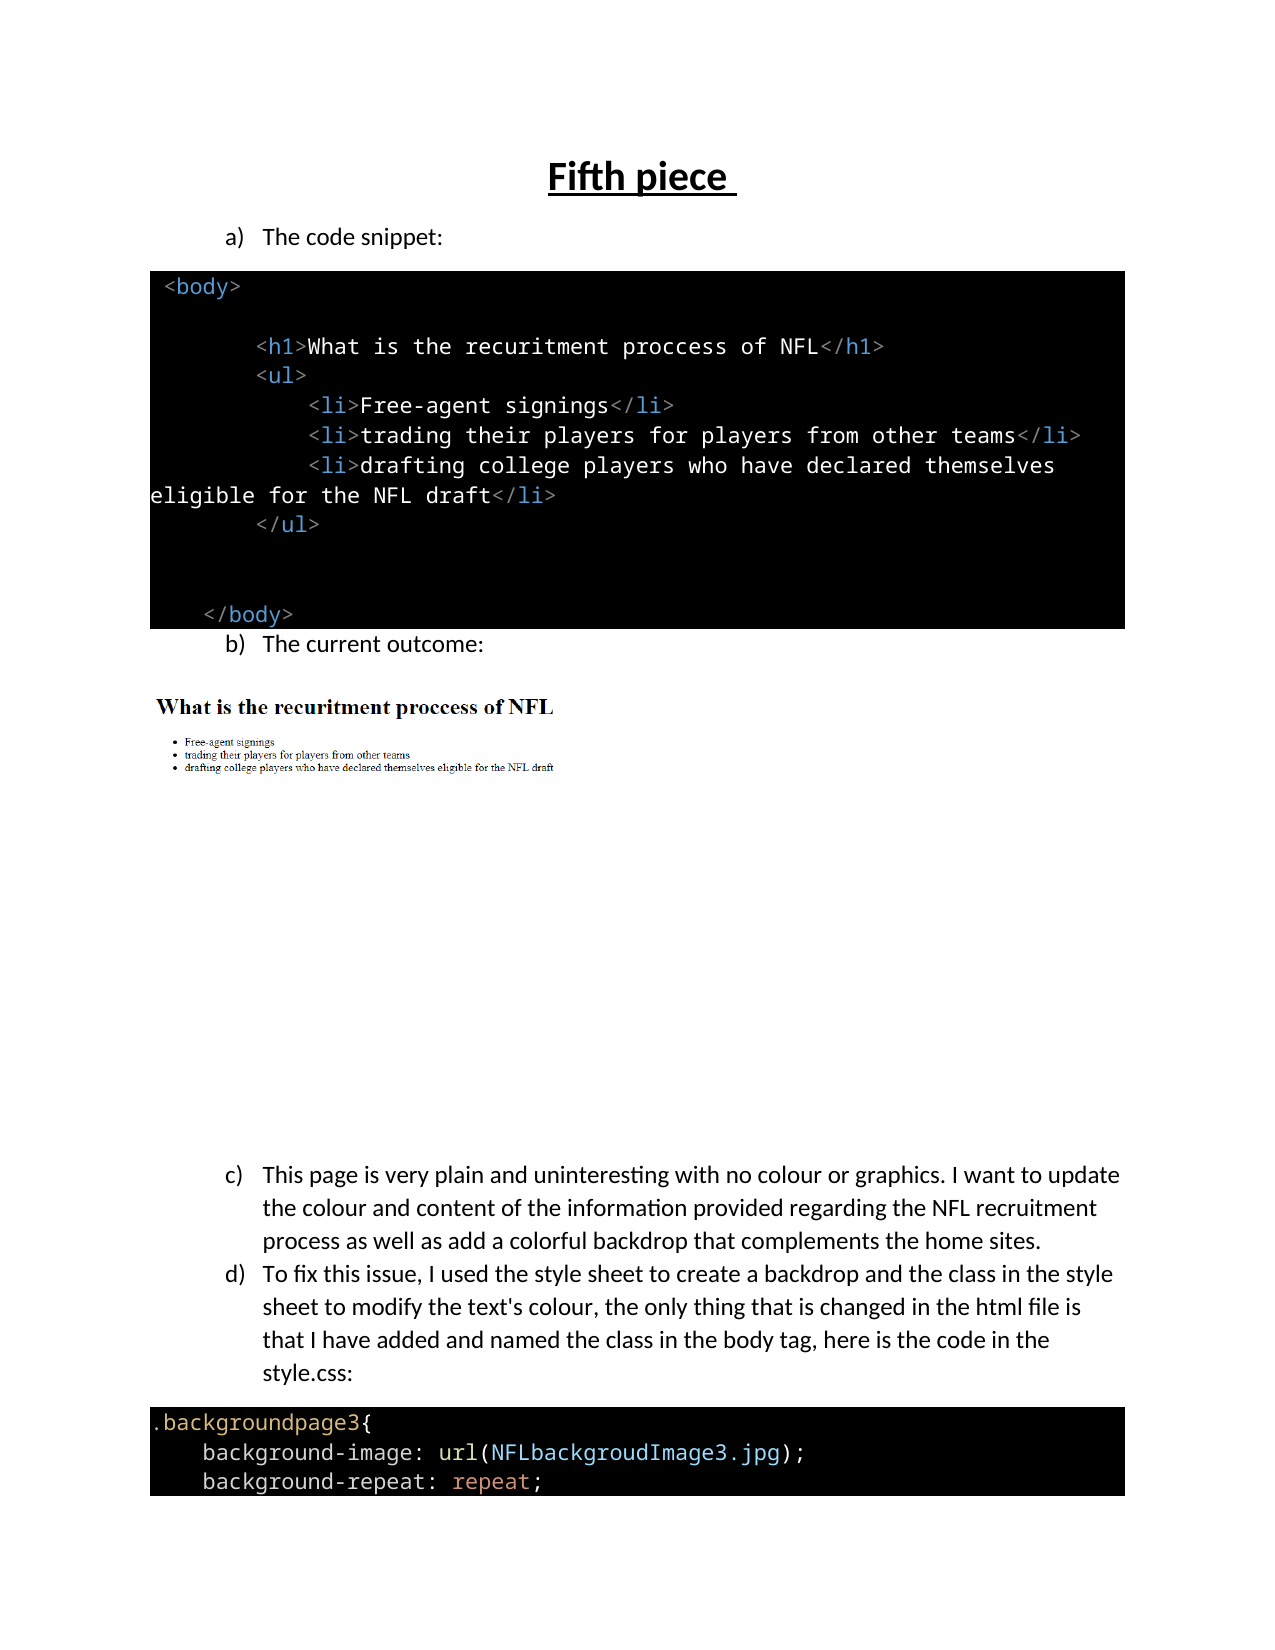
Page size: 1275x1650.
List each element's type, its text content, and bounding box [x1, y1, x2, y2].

text background-repeat: repeat; [150, 1466, 1125, 1496]
text </body> [150, 599, 1125, 629]
list This page is very plain and uninteresting with no colour or graphics. I want to update the colour and content of the information provided regarding the NFL recruitment process as well as add a colorful backdrop that complements the home sites. [225, 1159, 1125, 1256]
text background-image: url(NFLbackgroudImage3.jpg); [150, 1436, 1125, 1466]
text <li>trading their players for players from other teams</li> [150, 420, 1125, 450]
text <ul> [150, 361, 1125, 390]
list The code snippet: [225, 222, 1125, 252]
list The current outcome: [225, 629, 1125, 659]
picture [150, 678, 1125, 1141]
text .backgroundpage3{ [150, 1407, 1125, 1436]
text <body> [150, 271, 1125, 301]
text <li>Free-agent signings</li> [150, 390, 1125, 420]
text <h1>What is the recuritment proccess of NFL</h1> [150, 331, 1125, 361]
text <li>drafting college players who have declared themselves eligible for the NFL draft</li> [150, 450, 1125, 509]
list To fix this issue, I used the style sheet to create a backdrop and the class in the style sheet to modify the text's colour, the only thing that is changed in the html file is that I have added and named the class in the body tag, here is the code in the style.css: [225, 1258, 1125, 1388]
text Fifth piece [150, 150, 1125, 201]
text </ul> [150, 509, 1125, 539]
